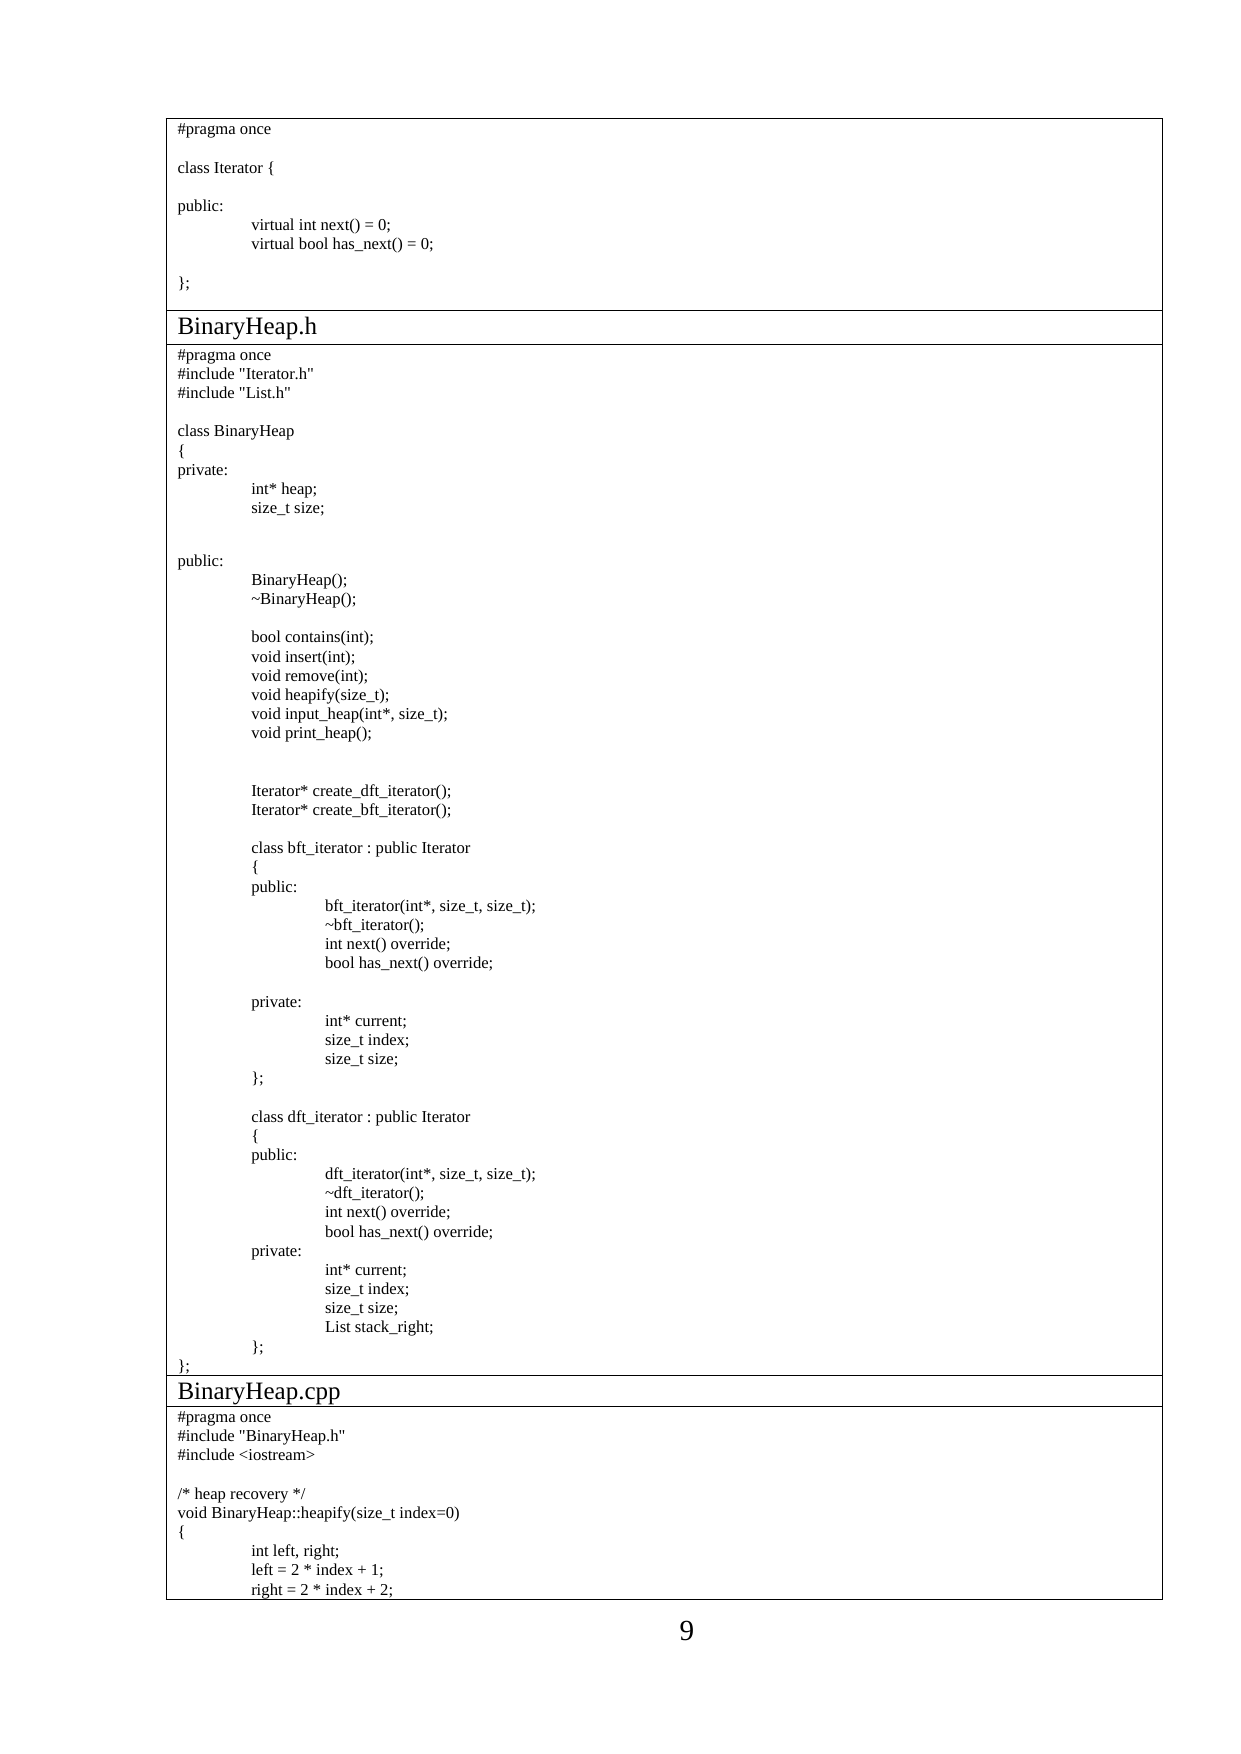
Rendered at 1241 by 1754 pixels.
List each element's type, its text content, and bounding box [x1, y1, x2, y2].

table_cell BinaryHeap.h [167, 311, 1162, 343]
table_cell #pragma once class Iterator { public: virtual int next() = 0; virtual bool has_next() = 0; }; [167, 119, 1162, 310]
table_cell #pragma once #include "Iterator.h" #include "List.h" class BinaryHeap { private: int* heap; size_t size; public: BinaryHeap(); ~BinaryHeap(); bool contains(int); void insert(int); void remove(int); void heapify(size_t); void input_heap(int*, size_t); void print_heap(); Iterator* create_dft_iterator(); Iterator* create_bft_iterator(); class bft_iterator : public Iterator { public: bft_iterator(int*, size_t, size_t); ~bft_iterator(); int next() override; bool has_next() override; private: int* current; size_t index; size_t size; }; class dft_iterator : public Iterator { public: dft_iterator(int*, size_t, size_t); ~dft_iterator(); int next() override; bool has_next() override; private: int* current; size_t index; size_t size; List stack_right; }; }; [167, 345, 1162, 1375]
table_cell BinaryHeap.cpp [167, 1376, 1162, 1406]
